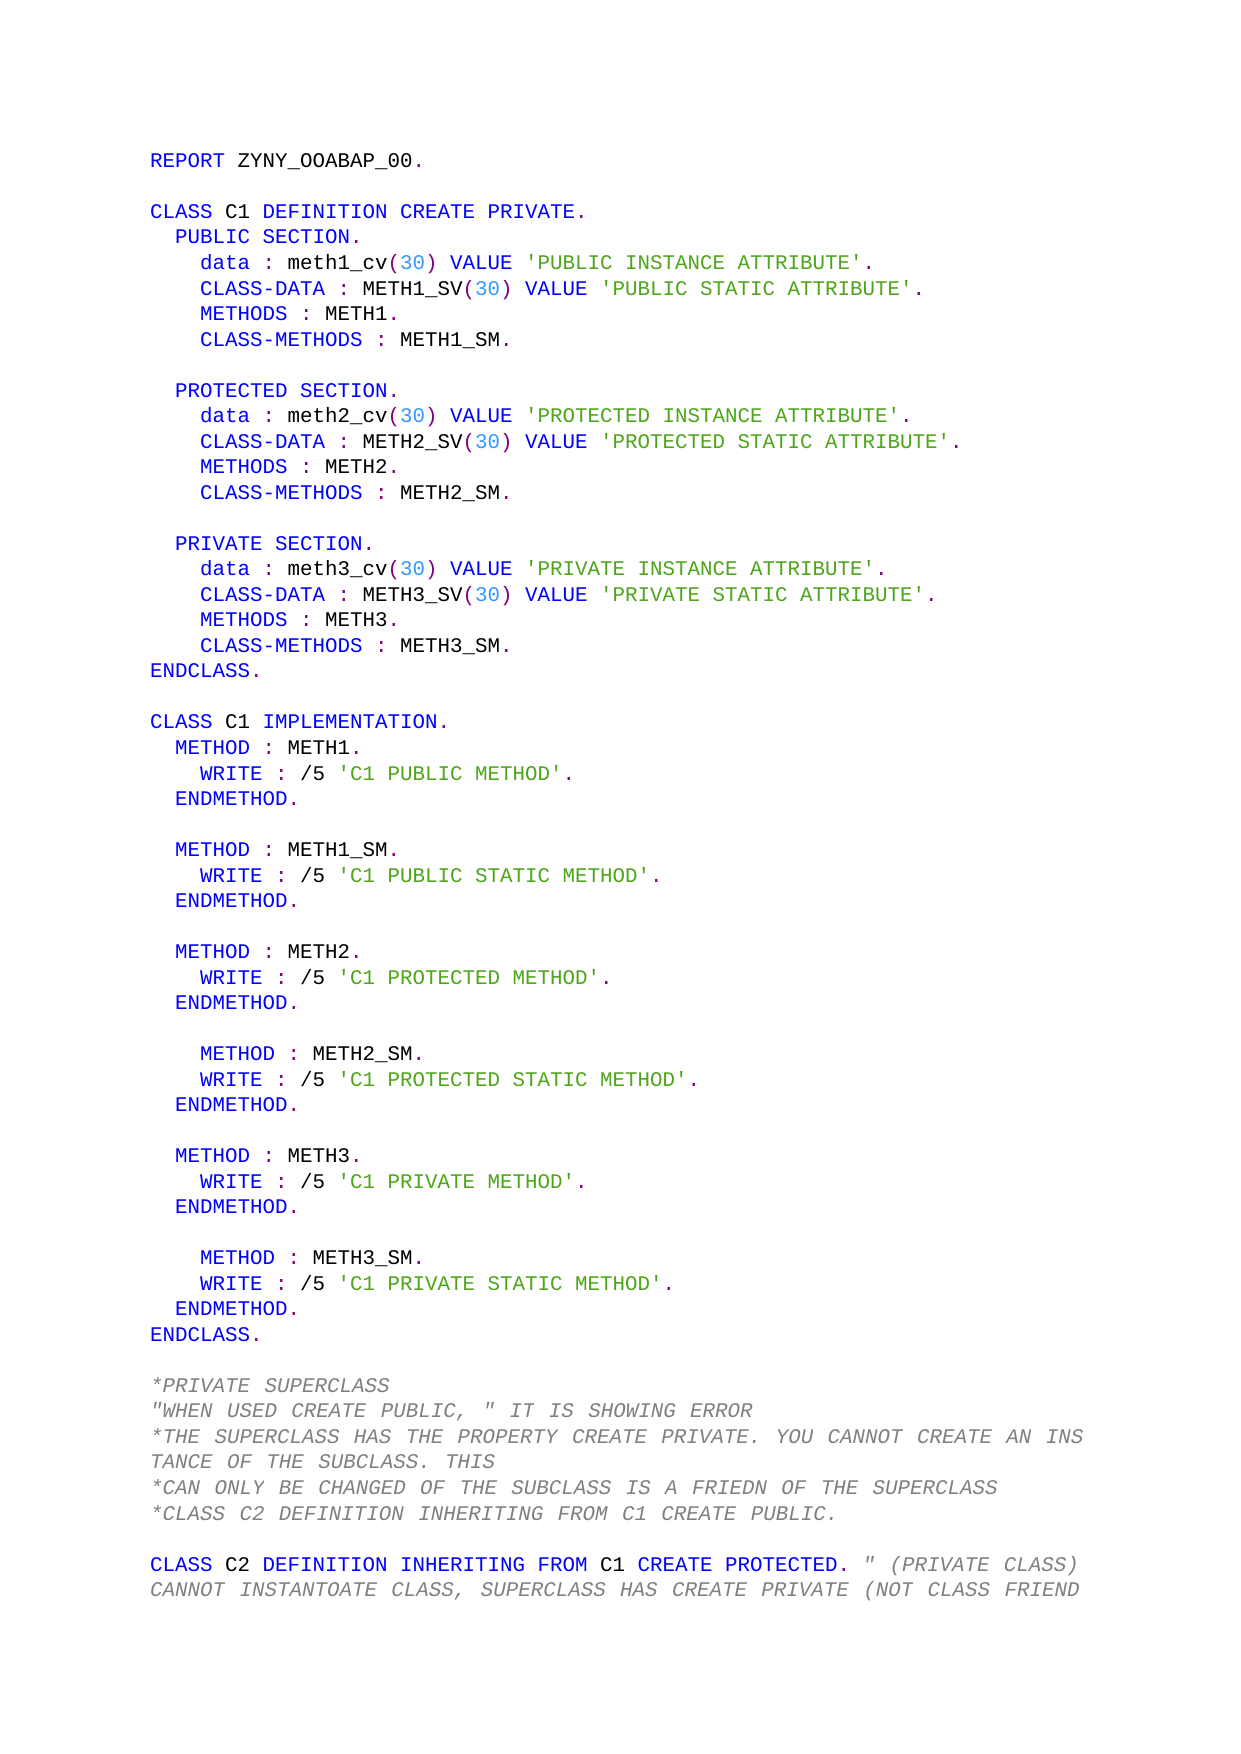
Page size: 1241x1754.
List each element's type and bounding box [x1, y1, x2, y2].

text [150, 150, 1090, 1603]
